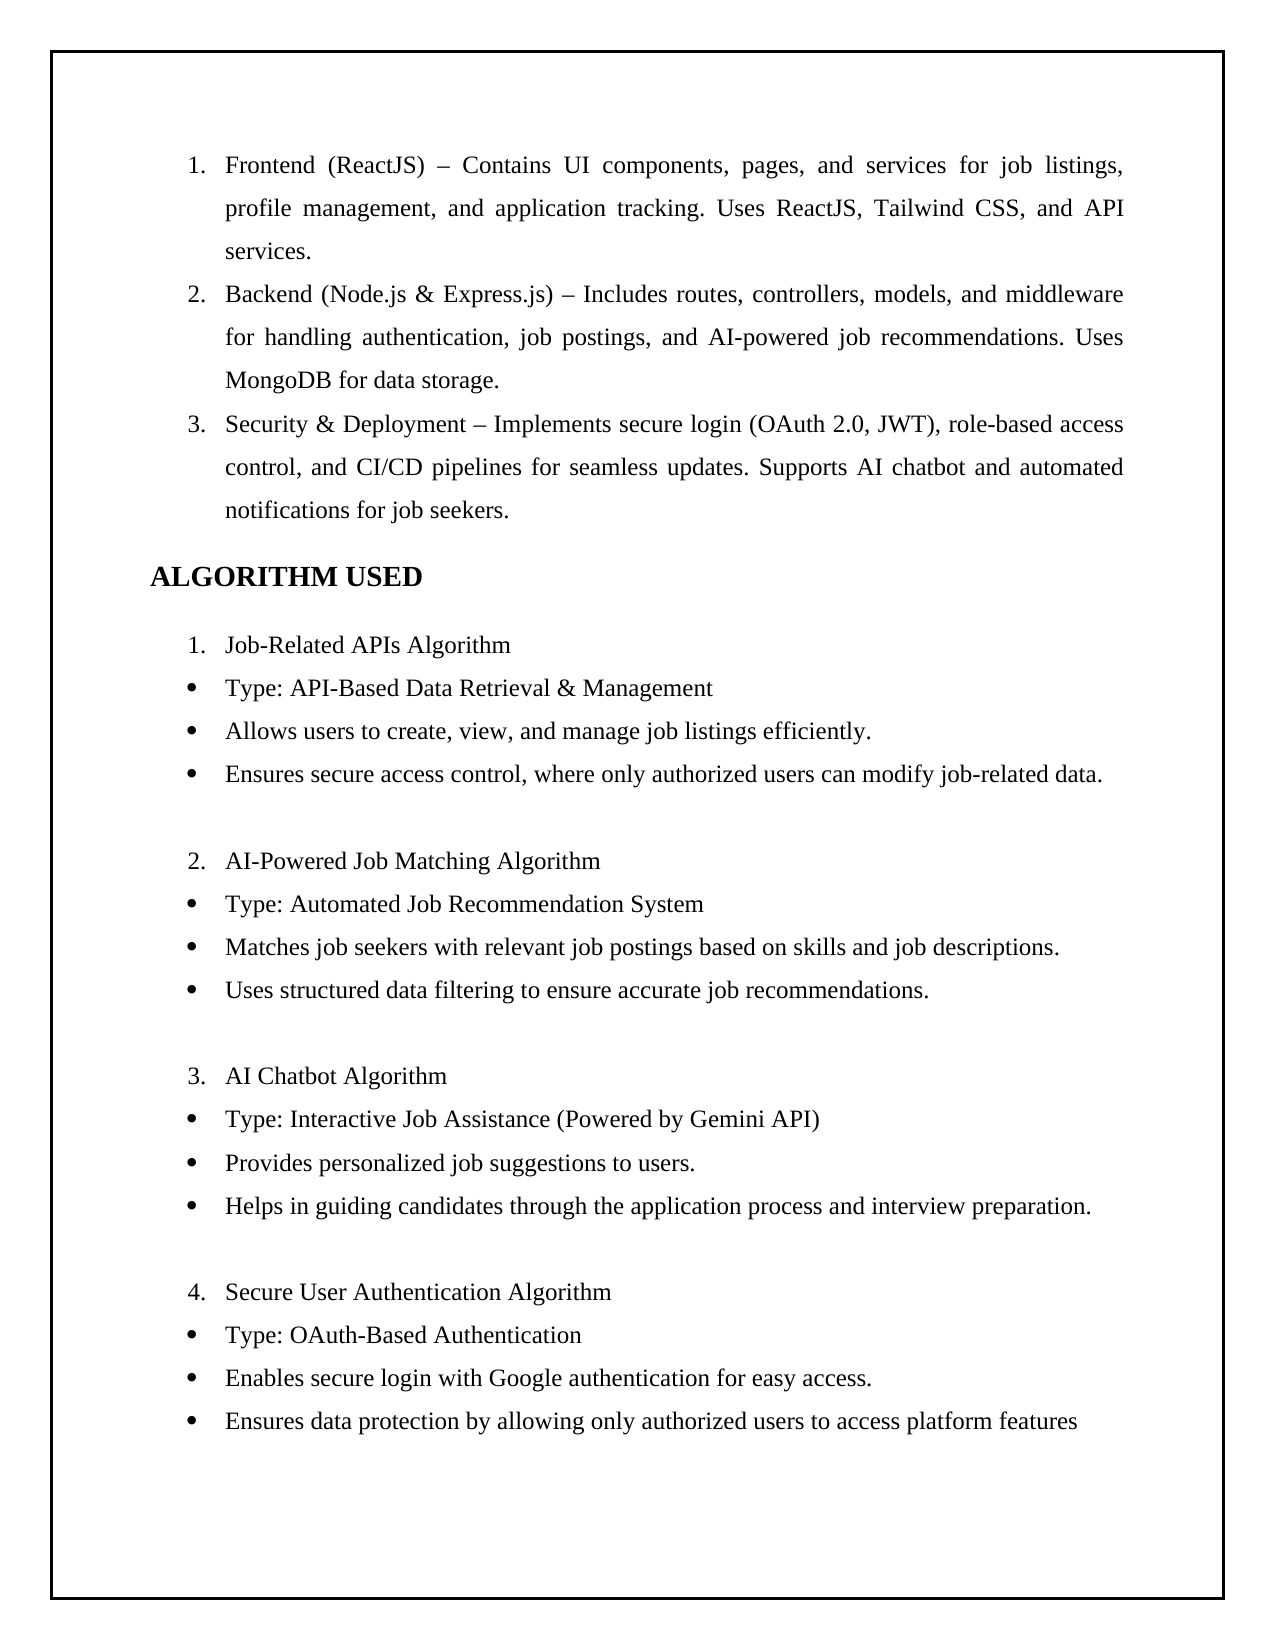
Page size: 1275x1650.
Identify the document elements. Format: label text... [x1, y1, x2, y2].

list Ensures data protection by allowing only authorized users to access platform features [187, 1406, 1125, 1435]
list Type: API-Based Data Retrieval & Management [187, 673, 1125, 702]
text ALGORITHM USED [150, 559, 1125, 592]
list AI-Powered Job Matching Algorithm [187, 846, 1125, 874]
list Allows users to create, view, and manage job listings efficiently. [187, 716, 1125, 745]
list Job-Related APIs Algorithm [187, 630, 1125, 659]
list Ensures secure access control, where only authorized users can modify job-related data. [187, 759, 1125, 788]
list Type: OAuth-Based Authentication [187, 1320, 1125, 1349]
list Type: Interactive Job Assistance (Powered by Gemini API) [187, 1104, 1125, 1133]
list Secure User Authentication Algorithm [187, 1277, 1125, 1306]
list Helps in guiding candidates through the application process and interview preparation. [187, 1191, 1125, 1219]
list Type: Automated Job Recommendation System [187, 889, 1125, 918]
list Security & Deployment – Implements secure login (OAuth 2.0, JWT), role-based access control, and CI/CD pipelines for seamless updates. Supports AI chatbot and automated notifications for job seekers. [187, 409, 1125, 524]
list Uses structured data filtering to ensure accurate job recommendations. [187, 975, 1125, 1004]
list AI Chatbot Algorithm [187, 1061, 1125, 1090]
list Frontend (ReactJS) – Contains UI components, pages, and services for job listings, profile management, and application tracking. Uses ReactJS, Tailwind CSS, and API services. [187, 150, 1125, 265]
list Matches job seekers with relevant job postings based on skills and job descriptions. [187, 932, 1125, 961]
list Enables secure login with Google authentication for easy access. [187, 1363, 1125, 1392]
list Backend (Node.js & Express.js) – Includes routes, controllers, models, and middleware for handling authentication, job postings, and AI-powered job recommendations. Uses MongoDB for data storage. [187, 279, 1125, 394]
list Provides personalized job suggestions to users. [187, 1148, 1125, 1176]
